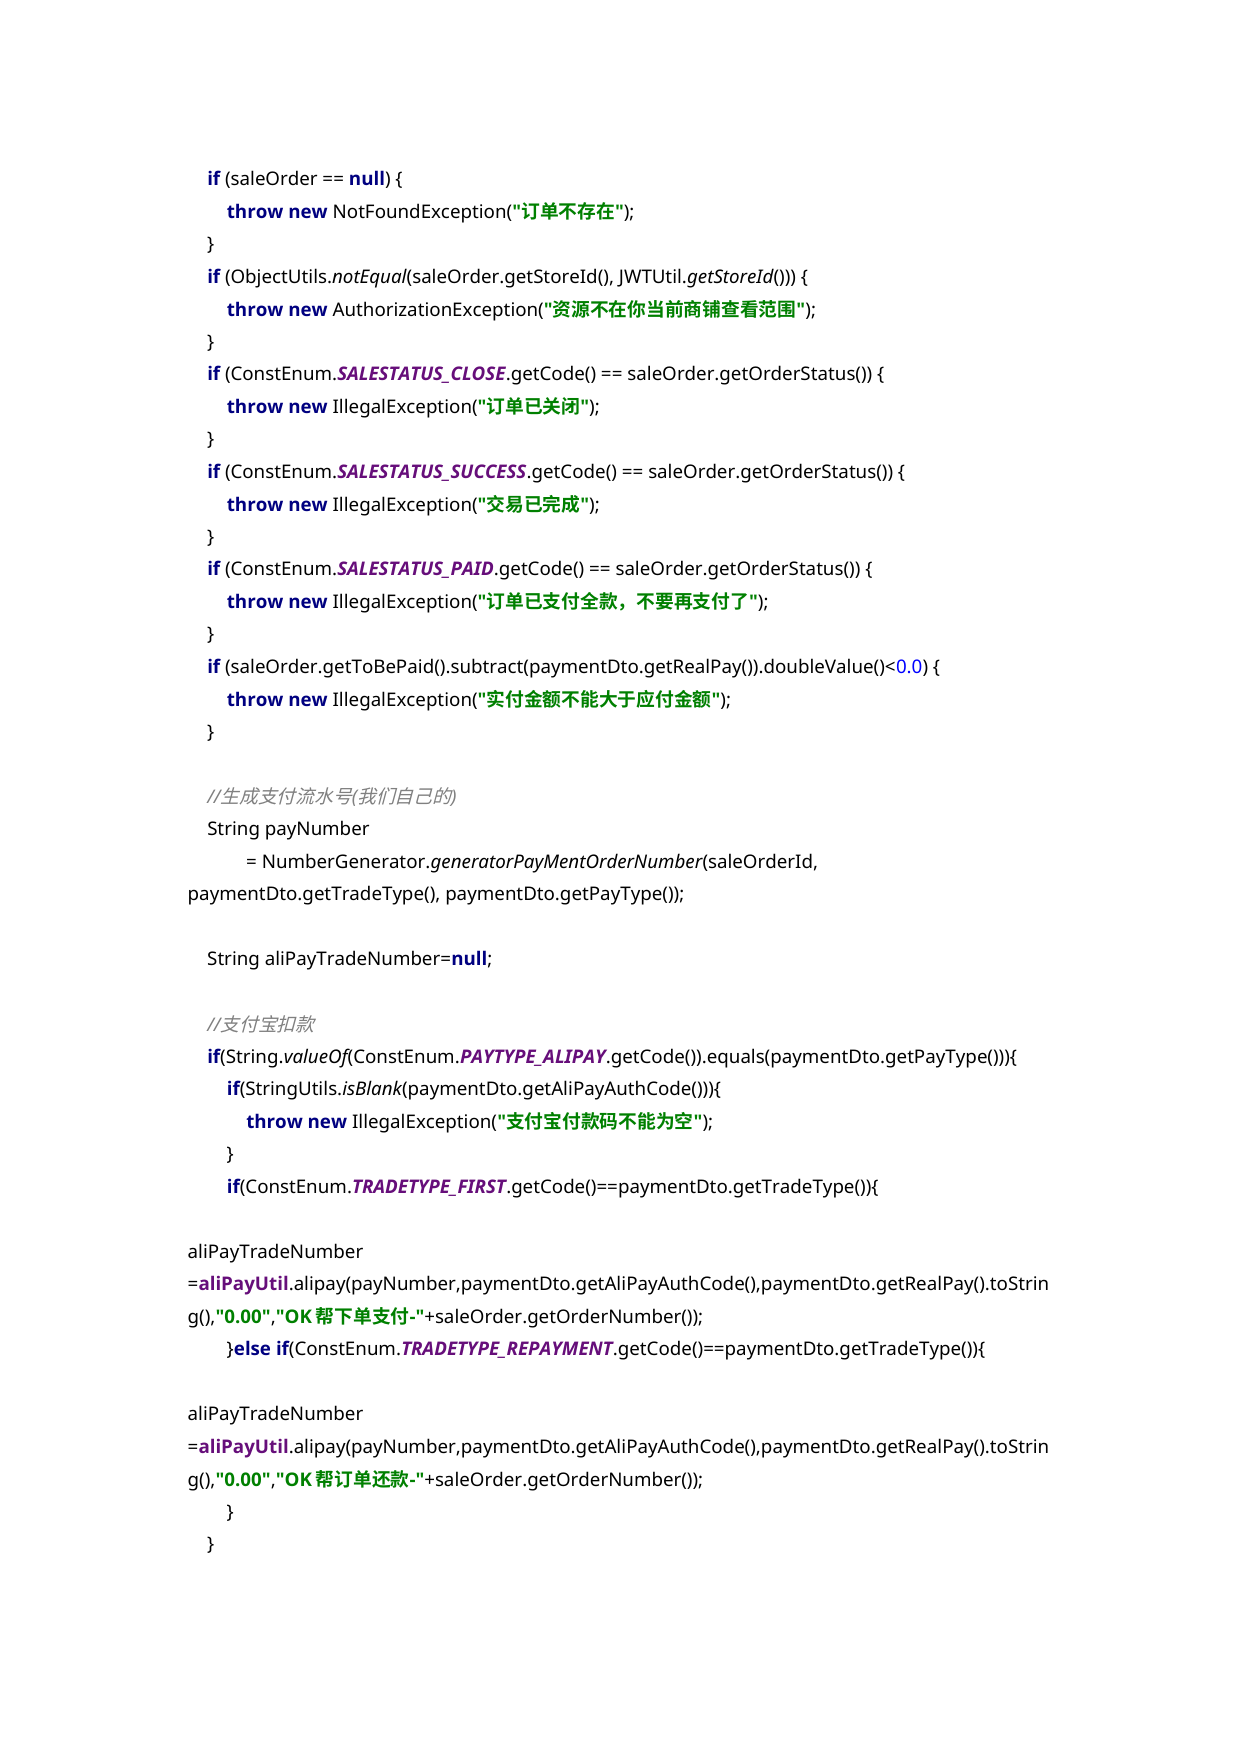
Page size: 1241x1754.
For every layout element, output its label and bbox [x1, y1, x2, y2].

text [187, 162, 1053, 1559]
